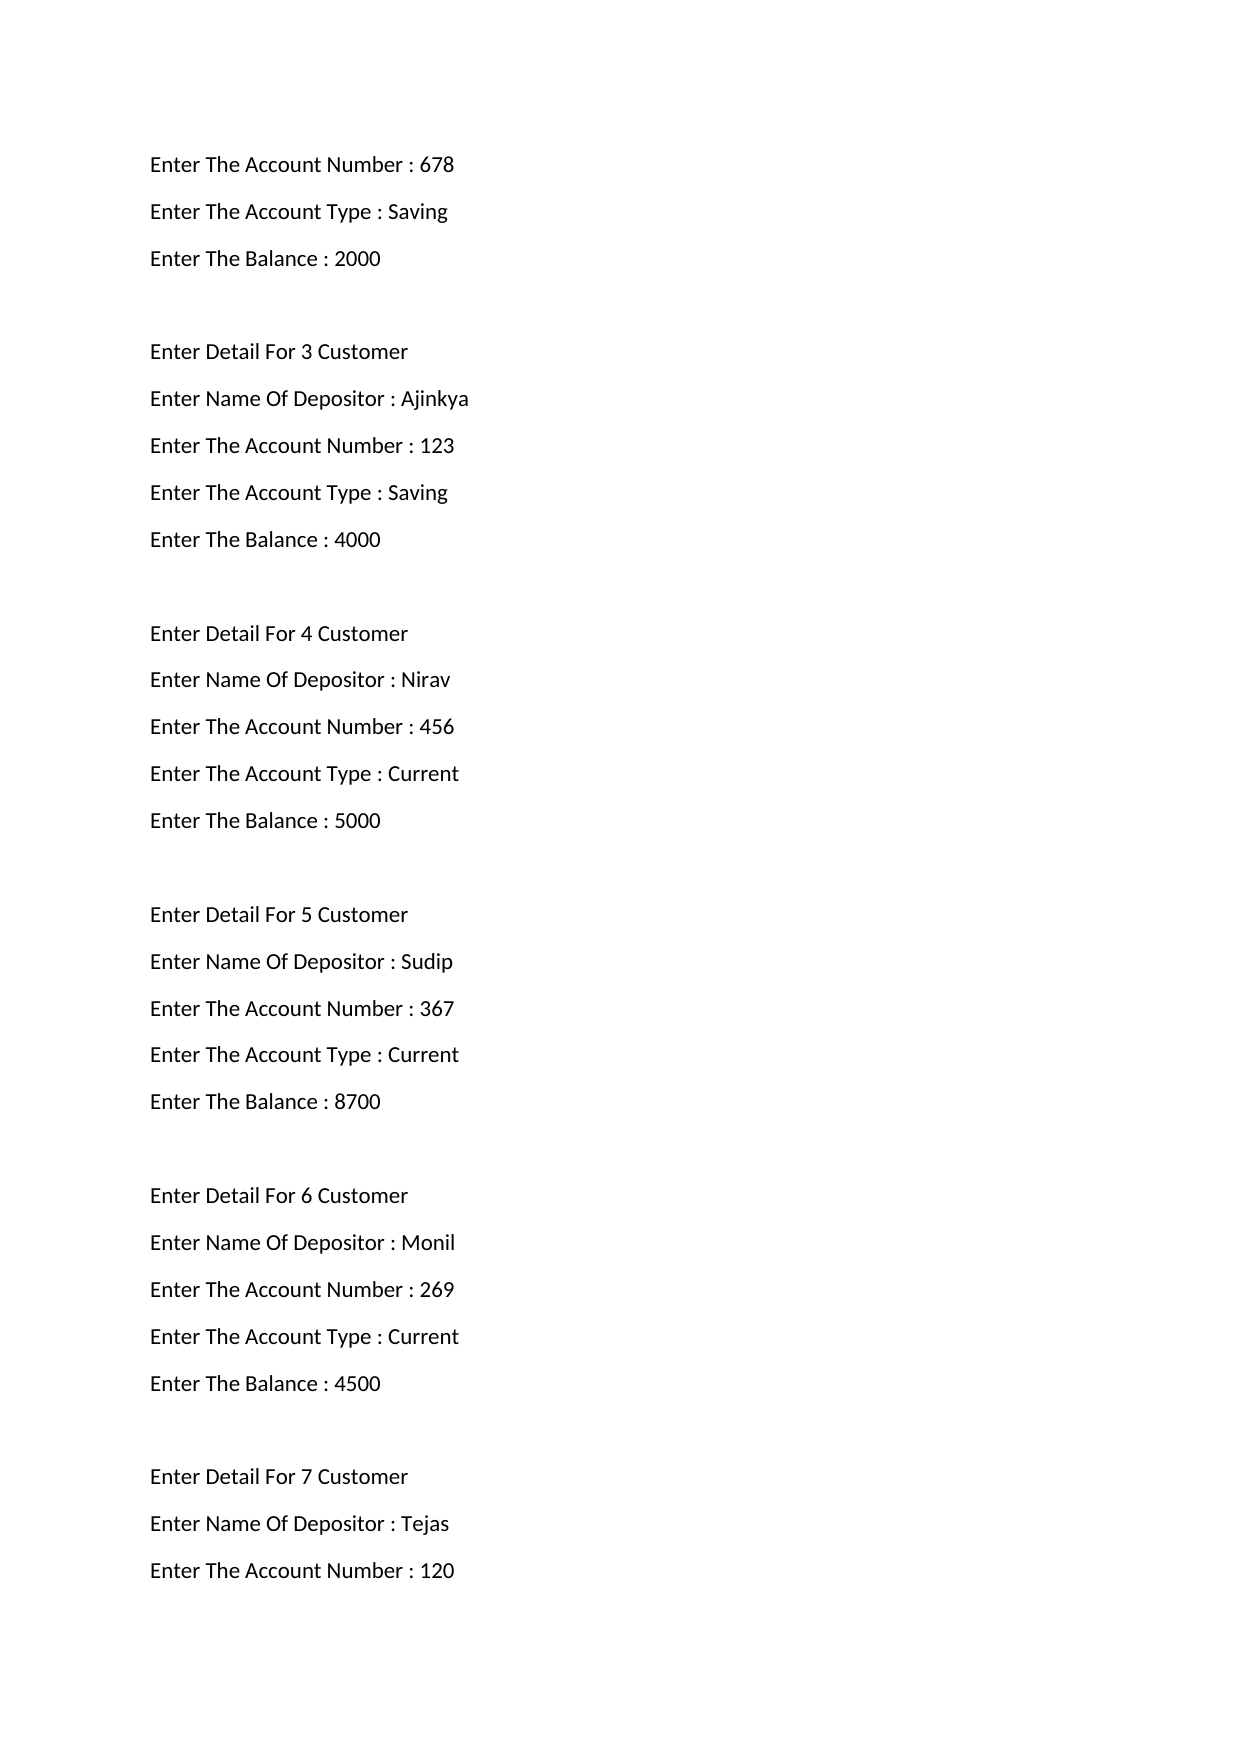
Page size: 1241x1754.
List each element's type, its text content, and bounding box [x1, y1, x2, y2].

text Enter The Account Type : Current [150, 759, 1090, 787]
text Enter Name Of Depositor : Ajinkya [150, 384, 1090, 412]
text Enter The Balance : 4000 [150, 525, 1090, 553]
text Enter Detail For 4 Customer [150, 619, 1090, 647]
text Enter Detail For 3 Customer [150, 337, 1090, 366]
text Enter The Account Type : Saving [150, 197, 1090, 225]
text Enter The Account Number : 678 [150, 150, 1090, 178]
text Enter The Balance : 4500 [150, 1369, 1090, 1397]
text Enter Detail For 7 Customer [150, 1462, 1090, 1491]
text Enter Detail For 5 Customer [150, 900, 1090, 928]
text Enter The Balance : 8700 [150, 1087, 1090, 1116]
text Enter The Account Type : Current [150, 1041, 1090, 1069]
text Enter Name Of Depositor : Tejas [150, 1509, 1090, 1537]
text Enter The Account Number : 120 [150, 1556, 1090, 1584]
text Enter The Account Number : 269 [150, 1275, 1090, 1303]
text Enter The Account Type : Current [150, 1322, 1090, 1350]
text Enter Detail For 6 Customer [150, 1181, 1090, 1209]
text Enter The Balance : 5000 [150, 806, 1090, 834]
text Enter Name Of Depositor : Monil [150, 1228, 1090, 1256]
text Enter Name Of Depositor : Nirav [150, 666, 1090, 694]
text Enter The Account Number : 123 [150, 431, 1090, 459]
text Enter The Account Type : Saving [150, 478, 1090, 506]
text Enter The Account Number : 367 [150, 994, 1090, 1022]
text Enter The Account Number : 456 [150, 712, 1090, 741]
text Enter Name Of Depositor : Sudip [150, 947, 1090, 975]
text Enter The Balance : 2000 [150, 244, 1090, 272]
